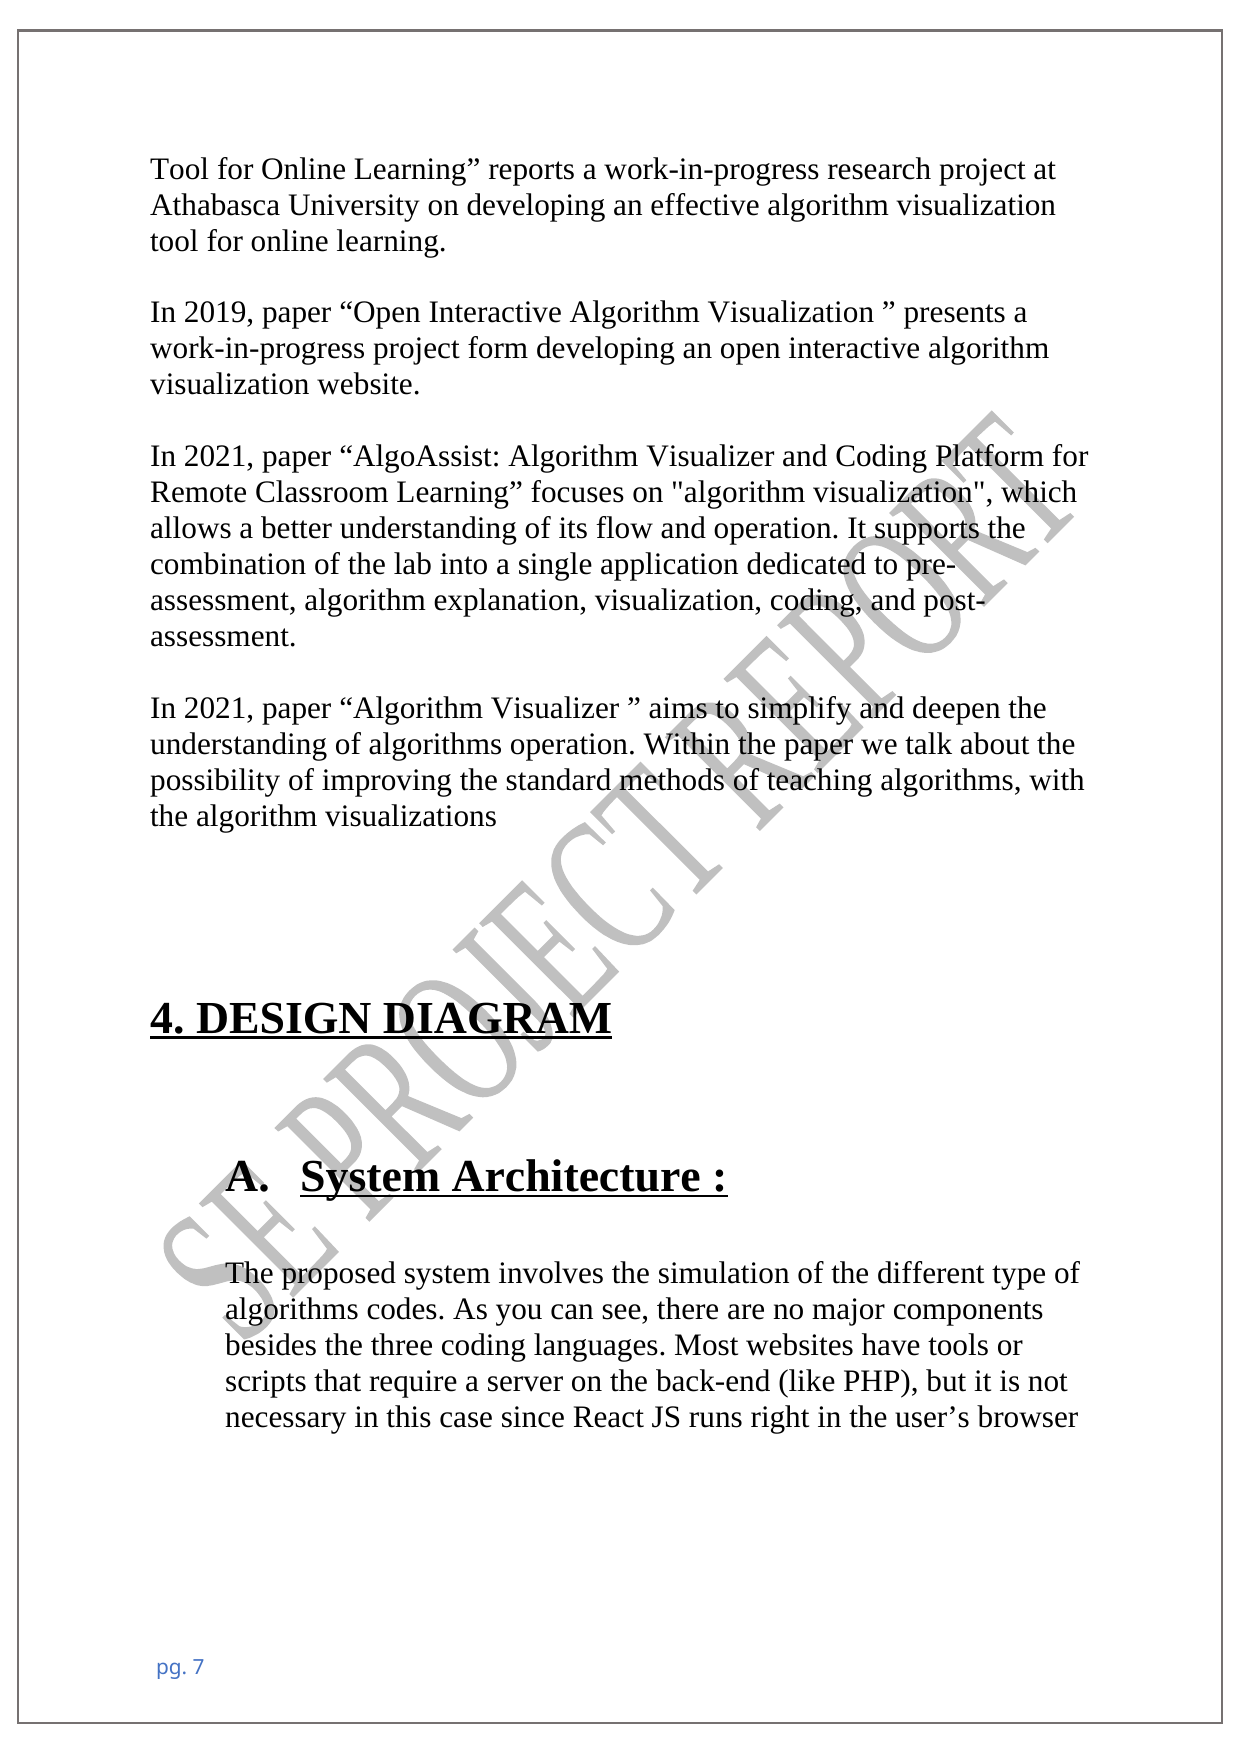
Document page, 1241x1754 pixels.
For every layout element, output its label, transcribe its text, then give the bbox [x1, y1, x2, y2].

list The proposed system involves the simulation of the different type of algorithms codes. As you can see, there are no major components besides the three coding languages. Most websites have tools or scripts that require a server on the back-end (like PHP), but it is not necessary in this case since React JS runs right in the user’s browser [225, 1254, 1090, 1434]
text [150, 150, 1090, 258]
text In 2021, paper “AlgoAssist: Algorithm Visualizer and Coding Platform for Remote Classroom Learning” focuses on "algorithm visualization", which allows a better understanding of its flow and operation. It supports the combination of the lab into a single application dedicated to pre-assessment, algorithm explanation, visualization, coding, and post-assessment. [150, 437, 1090, 653]
list System Architecture : [225, 1149, 1090, 1202]
text 4. DESIGN DIAGRAM [150, 991, 1090, 1044]
text In 2019, paper “Open Interactive Algorithm Visualization ” presents a work-in-progress project form developing an open interactive algorithm visualization website. [150, 294, 1090, 402]
text In 2021, paper “Algorithm Visualizer ” aims to simplify and deepen the understanding of algorithms operation. Within the paper we talk about the possibility of improving the standard methods of teaching algorithms, with the algorithm visualizations [150, 689, 1090, 833]
